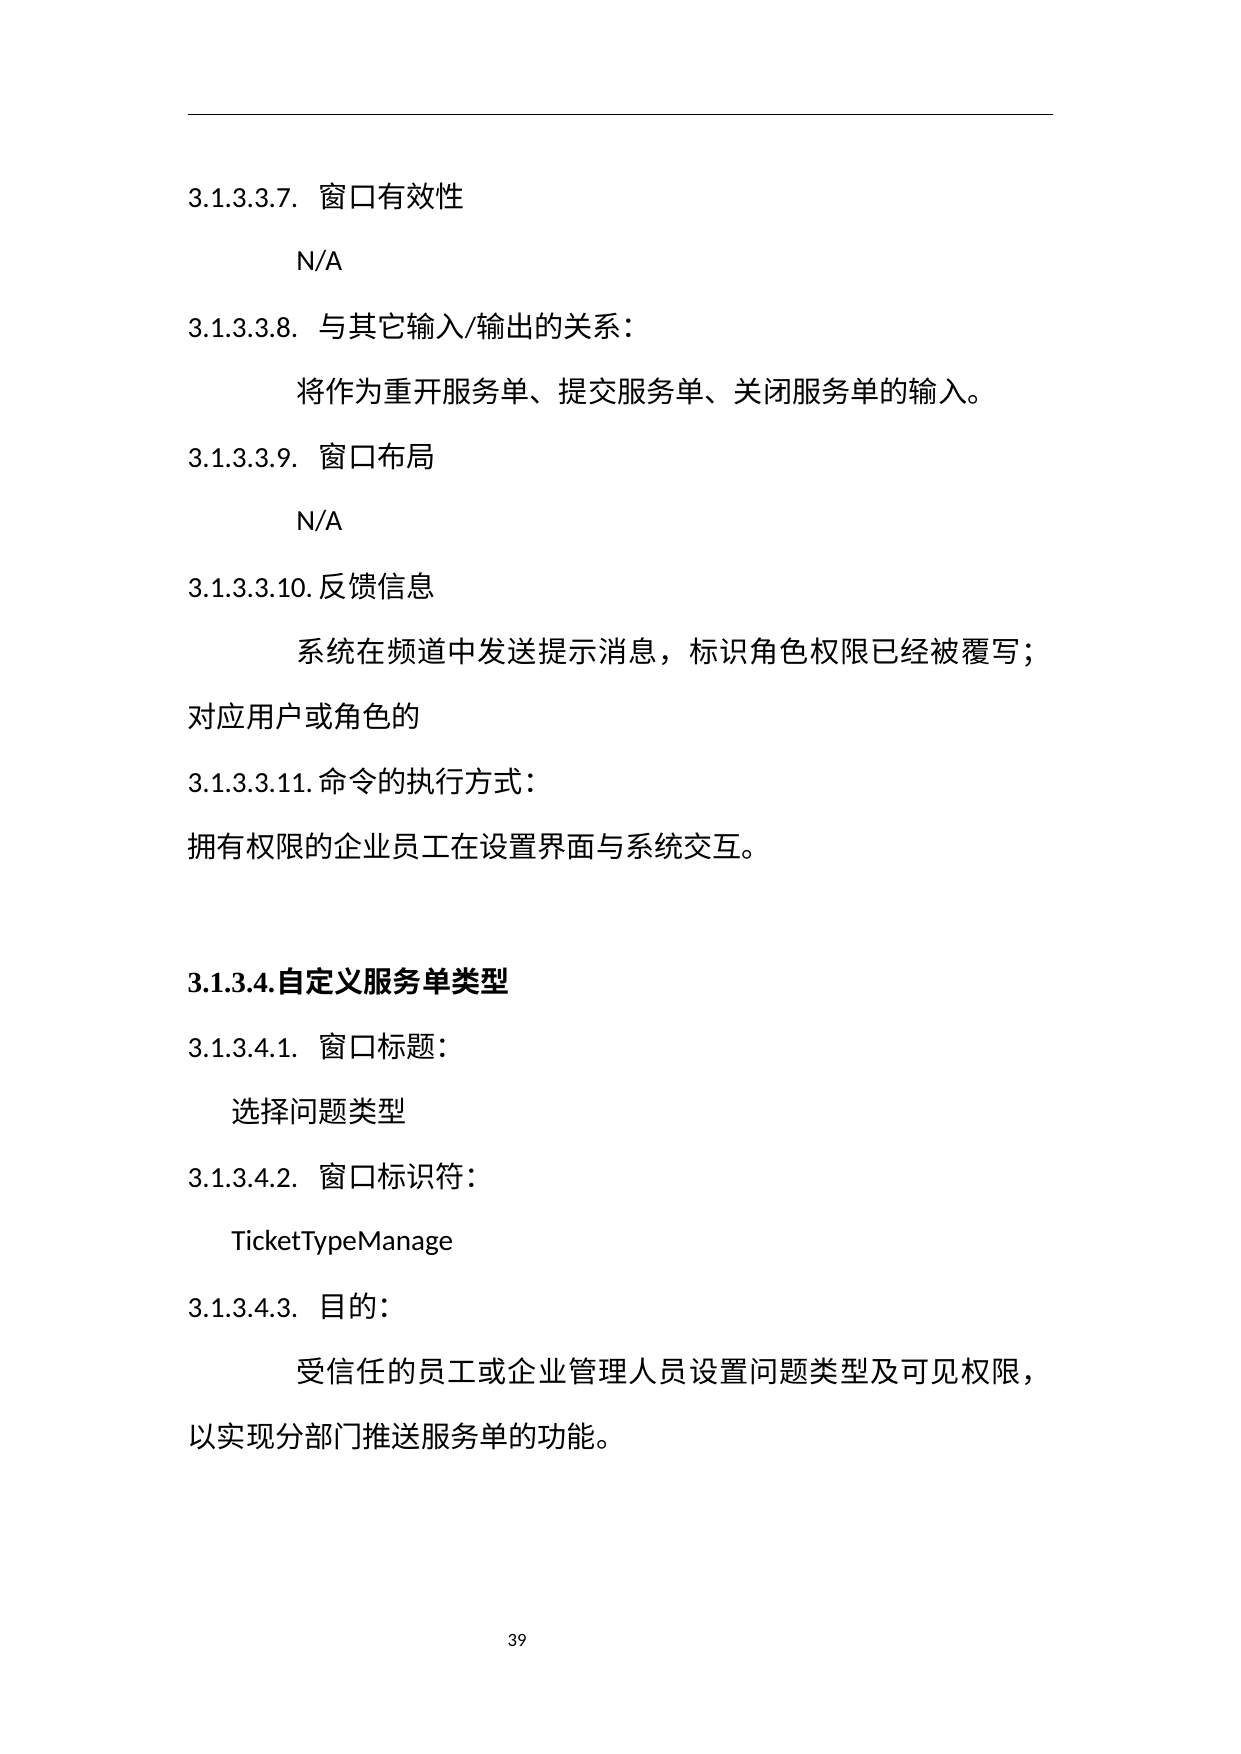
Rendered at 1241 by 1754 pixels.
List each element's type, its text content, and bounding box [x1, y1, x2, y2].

subtitle 自定义服务单类型 [187, 947, 1053, 1012]
subtitle 目的： [187, 1272, 1053, 1337]
subtitle 窗口标题： [187, 1012, 1053, 1077]
subtitle 与其它输入/输出的关系： [187, 292, 1053, 357]
text 拥有权限的企业员工在设置界面与系统交互。 [187, 812, 1053, 877]
subtitle 窗口布局 [187, 422, 1053, 487]
subtitle 反馈信息 [187, 552, 1053, 617]
text N/A [187, 487, 1053, 552]
text 将作为重开服务单、提交服务单、关闭服务单的输入。 [187, 357, 1053, 422]
text 系统在频道中发送提示消息，标识角色权限已经被覆写；对应用户或角色的 [187, 617, 1053, 747]
text 选择问题类型 [187, 1077, 1053, 1142]
subtitle 窗口有效性 [187, 162, 1053, 227]
subtitle 窗口标识符： [187, 1142, 1053, 1207]
text TicketTypeManage [187, 1207, 1053, 1272]
text N/A [187, 227, 1053, 292]
subtitle 命令的执行方式： [187, 747, 1053, 812]
text 受信任的员工或企业管理人员设置问题类型及可见权限，以实现分部门推送服务单的功能。 [187, 1337, 1053, 1467]
